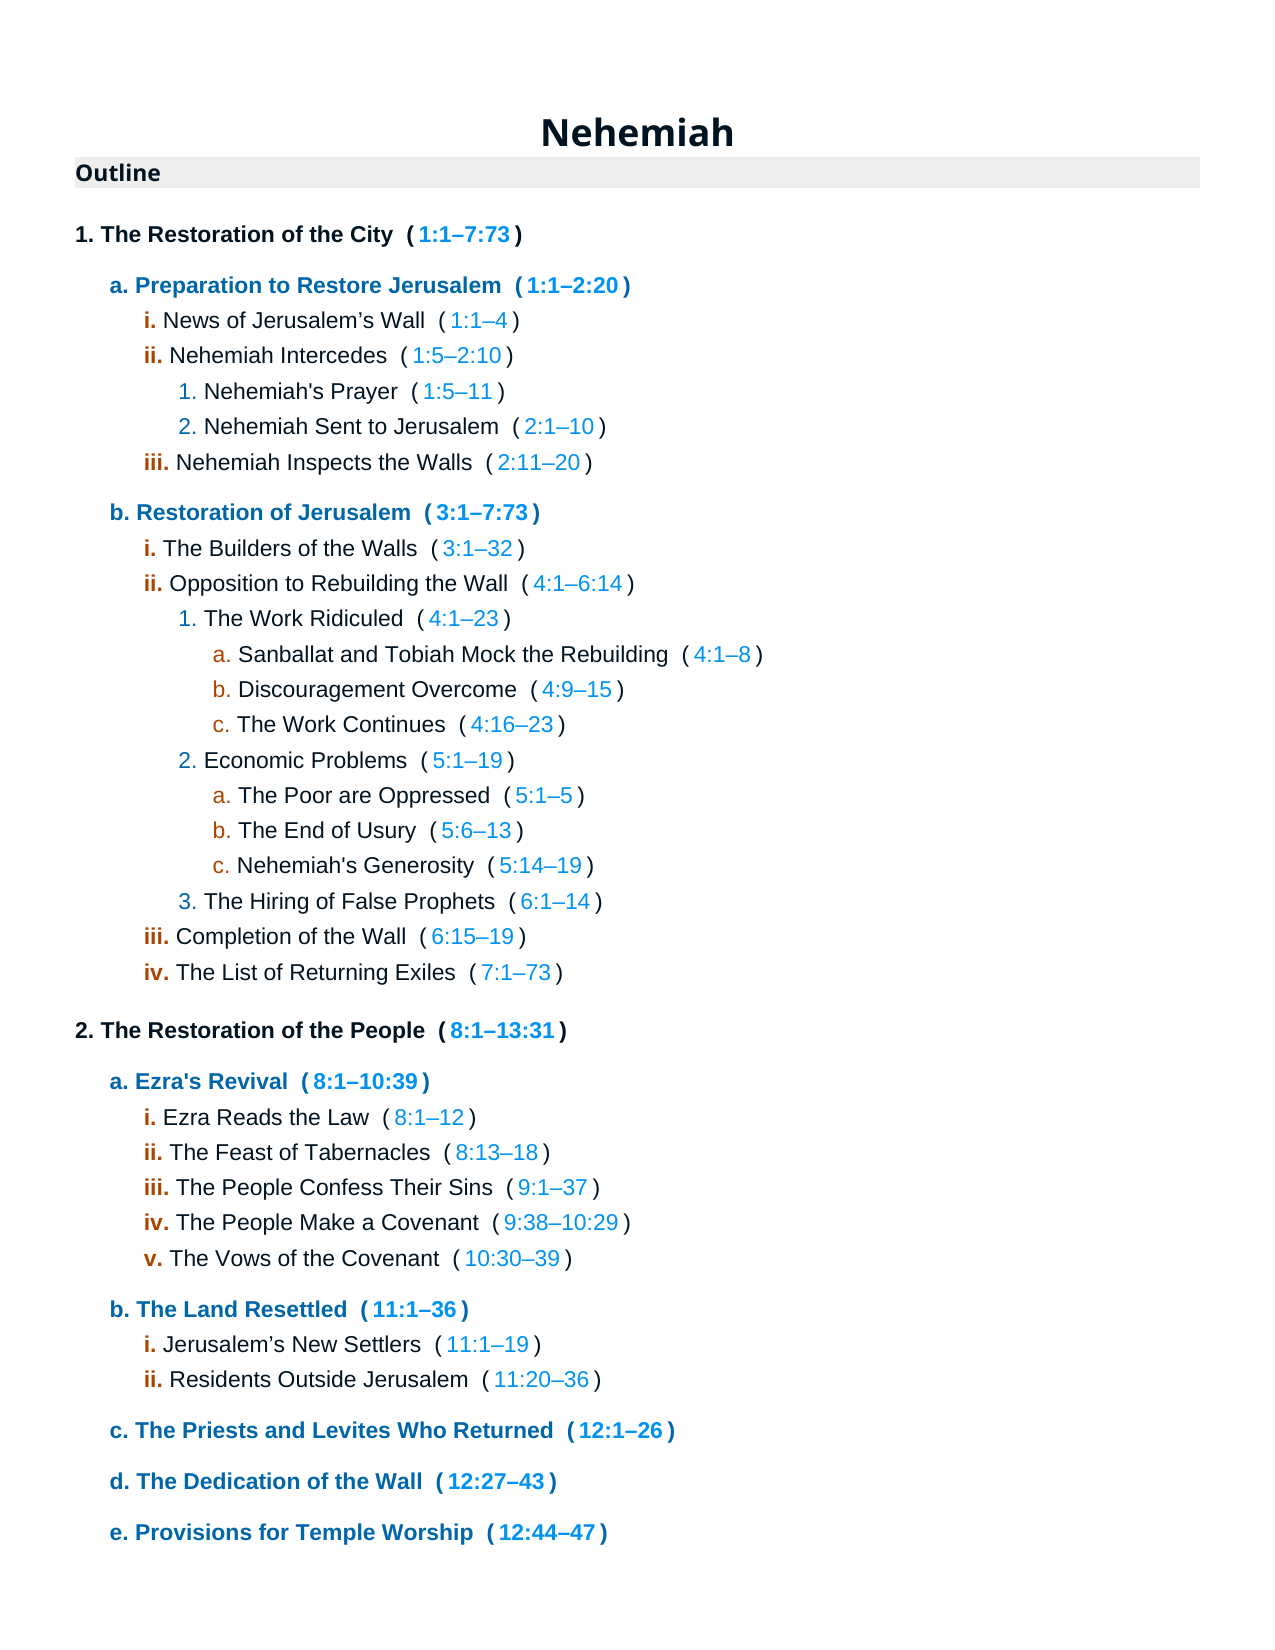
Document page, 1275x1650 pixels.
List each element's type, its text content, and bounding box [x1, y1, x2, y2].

text i. Ezra Reads the Law ( 8:1⁠–⁠12 ) [144, 1102, 1200, 1130]
text 3. The Hiring of False Prophets ( 6:1⁠–⁠14 ) [178, 887, 1200, 914]
text a. Preparation to Restore Jerusalem ( 1:1⁠–⁠2:20 ) [109, 271, 1200, 298]
text iv. The List of Returning Exiles ( 7:1⁠–⁠73 ) [144, 957, 1200, 985]
text e. Provisions for Temple Worship ( 12:44⁠–⁠47 ) [109, 1518, 1200, 1545]
text i. Jerusalem’s New Settlers ( 11:1⁠–⁠19 ) [144, 1330, 1200, 1357]
text ii. The Feast of Tabernacles ( 8:13⁠–⁠18 ) [144, 1138, 1200, 1165]
text 2. The Restoration of the People ( 8:1⁠–⁠13:31 ) [75, 1016, 1200, 1043]
text c. Nehemiah's Generosity ( 5:14⁠–⁠19 ) [212, 851, 1200, 879]
text c. The Work Continues ( 4:16⁠–⁠23 ) [212, 710, 1200, 738]
text iii. Nehemiah Inspects the Walls ( 2:11⁠–⁠20 ) [144, 447, 1200, 475]
text Outline [75, 157, 1200, 188]
text b. The Land Resettled ( 11:1⁠–⁠36 ) [109, 1294, 1200, 1322]
text iii. Completion of the Wall ( 6:15⁠–⁠19 ) [144, 922, 1200, 949]
text 2. Nehemiah Sent to Jerusalem ( 2:1⁠–⁠10 ) [178, 412, 1200, 439]
text 1. The Restoration of the City ( 1:1⁠–⁠7:73 ) [75, 220, 1200, 247]
text ii. Opposition to Rebuilding the Wall ( 4:1⁠–⁠6:14 ) [144, 569, 1200, 596]
text b. Restoration of Jerusalem ( 3:1⁠–⁠7:73 ) [109, 498, 1200, 526]
text Nehemiah [75, 106, 1200, 157]
text 2. Economic Problems ( 5:1⁠–⁠19 ) [178, 745, 1200, 773]
text a. The Poor are Oppressed ( 5:1⁠–⁠5 ) [212, 781, 1200, 808]
text a. Sanballat and Tobiah Mock the Rebuilding ( 4:1⁠–⁠8 ) [212, 639, 1200, 667]
text 1. Nehemiah's Prayer ( 1:5⁠–⁠11 ) [178, 377, 1200, 404]
text ii. Residents Outside Jerusalem ( 11:20⁠–⁠36 ) [144, 1365, 1200, 1393]
text b. The End of Usury ( 5:6⁠–⁠13 ) [212, 816, 1200, 843]
text v. The Vows of the Covenant ( 10:30⁠–⁠39 ) [144, 1243, 1200, 1271]
text d. The Dedication of the Wall ( 12:27⁠–⁠43 ) [109, 1467, 1200, 1494]
text ii. Nehemiah Intercedes ( 1:5⁠–⁠2:10 ) [144, 341, 1200, 369]
text iv. The People Make a Covenant ( 9:38⁠–⁠10:29 ) [144, 1208, 1200, 1236]
text i. News of Jerusalem’s Wall ( 1:1⁠–⁠4 ) [144, 306, 1200, 333]
text b. Discouragement Overcome ( 4:9⁠–⁠15 ) [212, 675, 1200, 702]
text 1. The Work Ridiculed ( 4:1⁠–⁠23 ) [178, 604, 1200, 632]
text iii. The People Confess Their Sins ( 9:1⁠–⁠37 ) [144, 1173, 1200, 1200]
text a. Ezra's Revival ( 8:1⁠–⁠10:39 ) [109, 1067, 1200, 1094]
text i. The Builders of the Walls ( 3:1⁠–⁠32 ) [144, 533, 1200, 561]
text c. The Priests and Levites Who Returned ( 12:1⁠–⁠26 ) [109, 1416, 1200, 1443]
